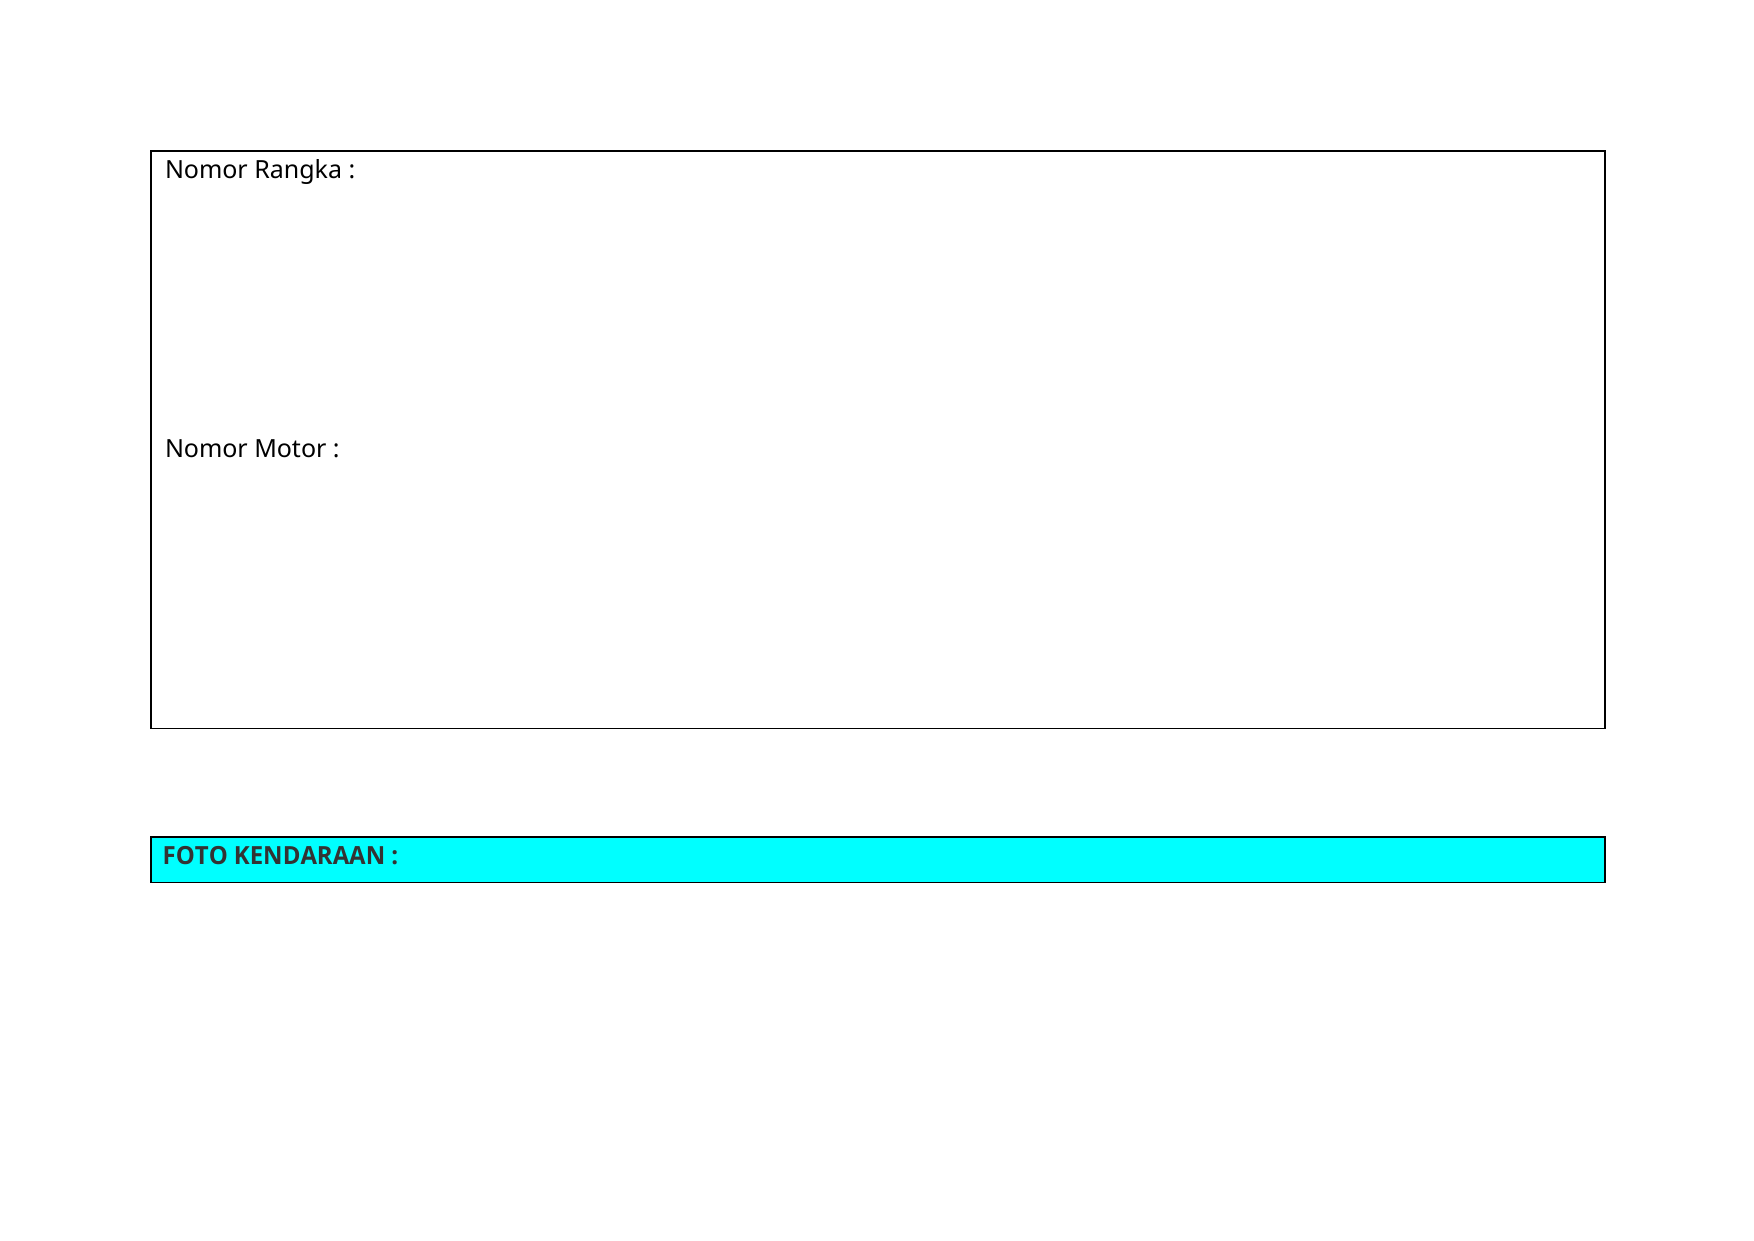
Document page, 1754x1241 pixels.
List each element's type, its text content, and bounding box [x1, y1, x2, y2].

table_header FOTO KENDARAAN : [152, 838, 1604, 882]
table_cell Nomor Rangka : Nomor Motor : [152, 152, 1604, 727]
